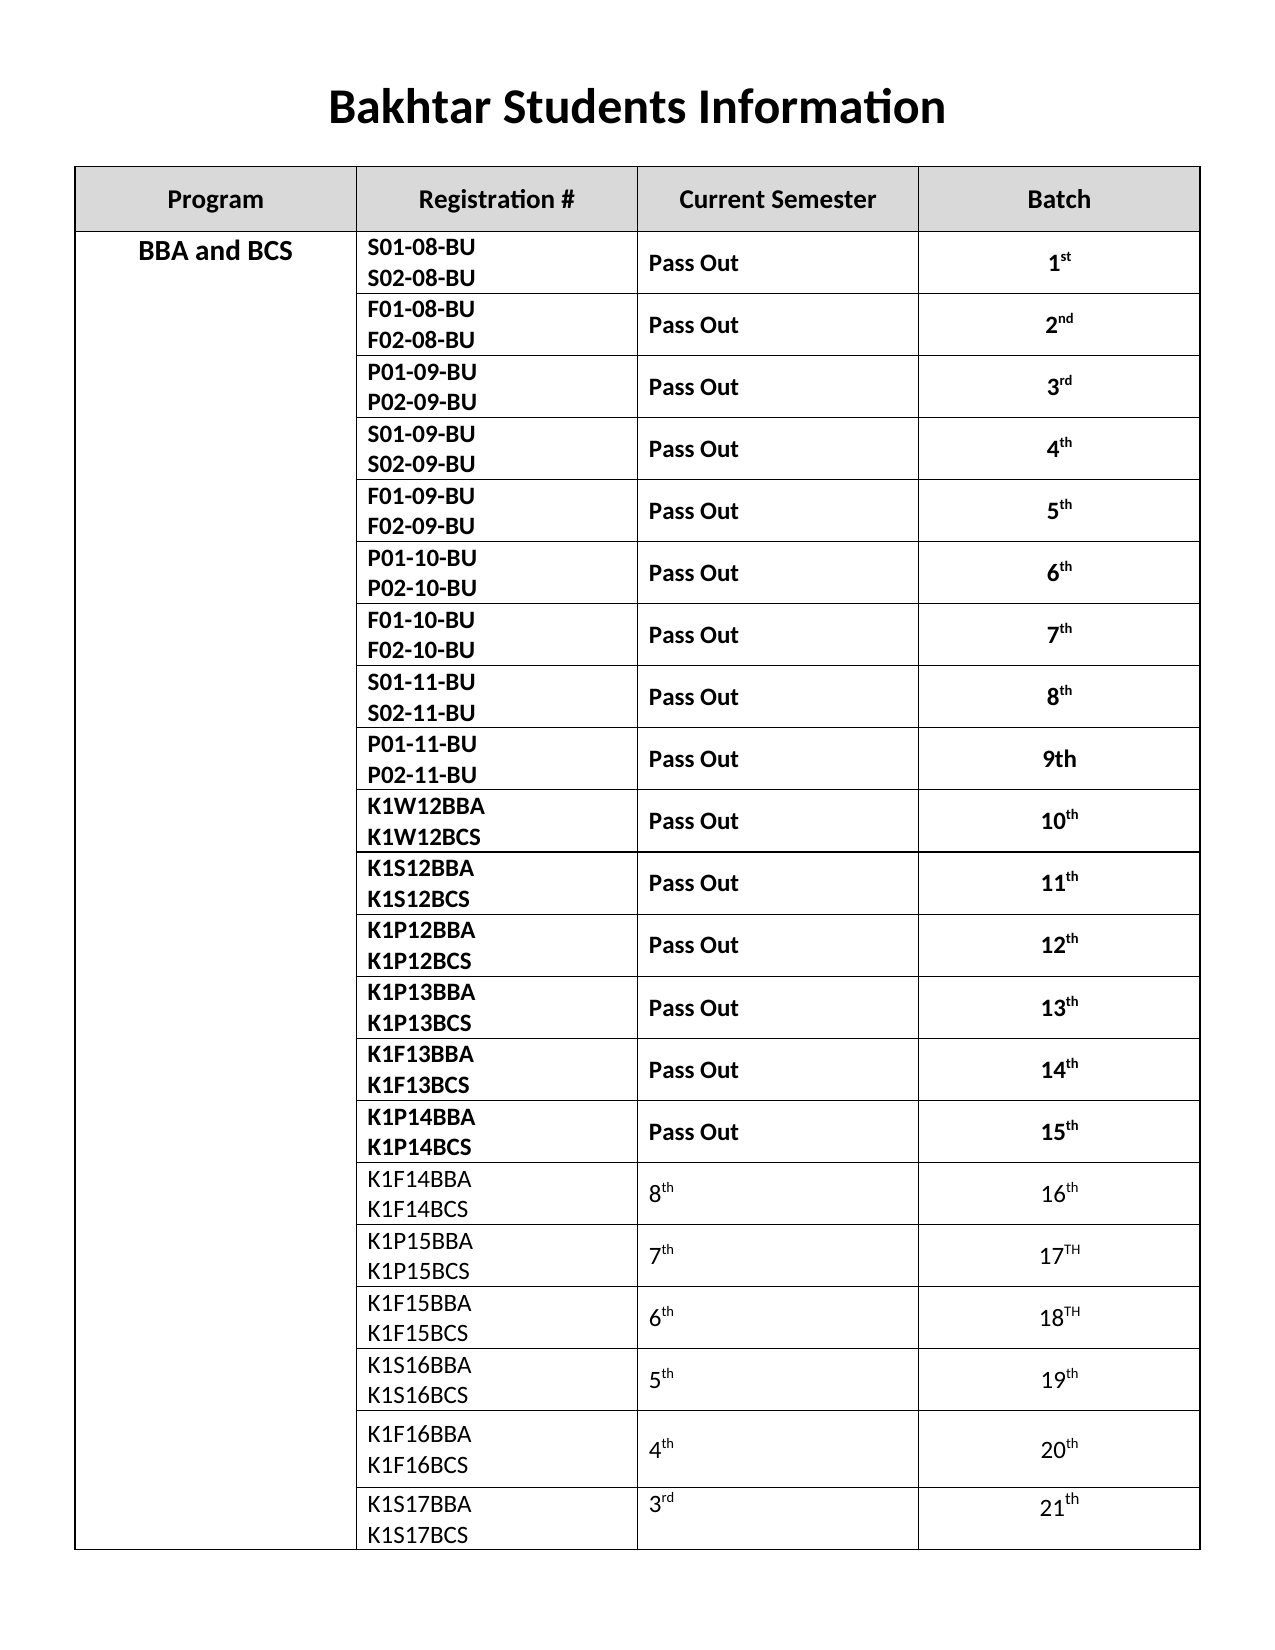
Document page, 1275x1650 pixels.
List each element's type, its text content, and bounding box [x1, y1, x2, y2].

table_cell K1F14BBA K1F14BCS [357, 1163, 637, 1224]
table_cell K1W12BBA K1W12BCS [357, 790, 637, 851]
table_cell Pass Out [638, 480, 918, 541]
table_cell 19th [919, 1349, 1199, 1410]
table_cell F01-08-BU F02-08-BU [357, 294, 637, 355]
table_cell Pass Out [638, 666, 918, 727]
table_cell 16th [919, 1163, 1199, 1224]
table_cell K1S16BBA K1S16BCS [357, 1349, 637, 1410]
table_cell K1P12BBA K1P12BCS [357, 915, 637, 976]
table_cell 11th [919, 853, 1199, 913]
table_cell F01-10-BU F02-10-BU [357, 604, 637, 665]
table_cell Pass Out [638, 294, 918, 355]
table_cell 21th [919, 1488, 1199, 1549]
table_cell Pass Out [638, 790, 918, 851]
table_cell Pass Out [638, 915, 918, 976]
text Bakhtar Students Information [75, 75, 1200, 136]
table_cell BBA and BCS [76, 232, 356, 1549]
table_cell 5th [638, 1349, 918, 1410]
table_cell K1F15BBA K1F15BCS [357, 1287, 637, 1348]
table_cell K1S17BBA K1S17BCS [357, 1488, 637, 1549]
table_cell 3rd [638, 1488, 918, 1549]
table_cell 13th [919, 977, 1199, 1038]
table_cell 7th [919, 604, 1199, 665]
table_header Registration # [357, 167, 637, 231]
table_header Program [76, 167, 356, 231]
table_cell 15th [919, 1101, 1199, 1162]
table_cell 3rd [919, 356, 1199, 417]
table_cell S01-11-BU S02-11-BU [357, 666, 637, 727]
table_cell 12th [919, 915, 1199, 976]
table_cell 4th [919, 418, 1199, 479]
table_cell S01-09-BU S02-09-BU [357, 418, 637, 479]
table_cell K1P15BBA K1P15BCS [357, 1225, 637, 1286]
table_cell K1P13BBA K1P13BCS [357, 977, 637, 1038]
table_cell 1st [919, 232, 1199, 293]
table_cell P01-10-BU P02-10-BU [357, 542, 637, 603]
table_cell 5th [919, 480, 1199, 541]
table_cell K1P14BBA K1P14BCS [357, 1101, 637, 1162]
table_cell P01-09-BU P02-09-BU [357, 356, 637, 417]
table_cell 20th [919, 1411, 1199, 1487]
table_cell K1S12BBA K1S12BCS [357, 853, 637, 913]
table_cell K1F13BBA K1F13BCS [357, 1039, 637, 1100]
table_header Current Semester [638, 167, 918, 231]
table_cell P01-11-BU P02-11-BU [357, 728, 637, 789]
table_cell 4th [638, 1411, 918, 1487]
table_cell Pass Out [638, 542, 918, 603]
table_cell Pass Out [638, 356, 918, 417]
table_cell F01-09-BU F02-09-BU [357, 480, 637, 541]
table_cell 2nd [919, 294, 1199, 355]
table_cell Pass Out [638, 977, 918, 1038]
table_cell 6th [638, 1287, 918, 1348]
table_header Batch [919, 167, 1199, 231]
table_cell Pass Out [638, 728, 918, 789]
table_cell S01-08-BU S02-08-BU [357, 232, 637, 293]
table_cell 7th [638, 1225, 918, 1286]
table_cell 6th [919, 542, 1199, 603]
table_cell K1F16BBA K1F16BCS [357, 1411, 637, 1487]
table_cell Pass Out [638, 853, 918, 913]
table_cell 14th [919, 1039, 1199, 1100]
table_cell 8th [919, 666, 1199, 727]
table_cell 8th [638, 1163, 918, 1224]
table_cell Pass Out [638, 1101, 918, 1162]
table_cell Pass Out [638, 1039, 918, 1100]
table_cell Pass Out [638, 604, 918, 665]
table_cell 10th [919, 790, 1199, 851]
table_cell 18TH [919, 1287, 1199, 1348]
table_cell Pass Out [638, 418, 918, 479]
table_cell 9th [919, 728, 1199, 789]
table_cell Pass Out [638, 232, 918, 293]
table_cell 17TH [919, 1225, 1199, 1286]
